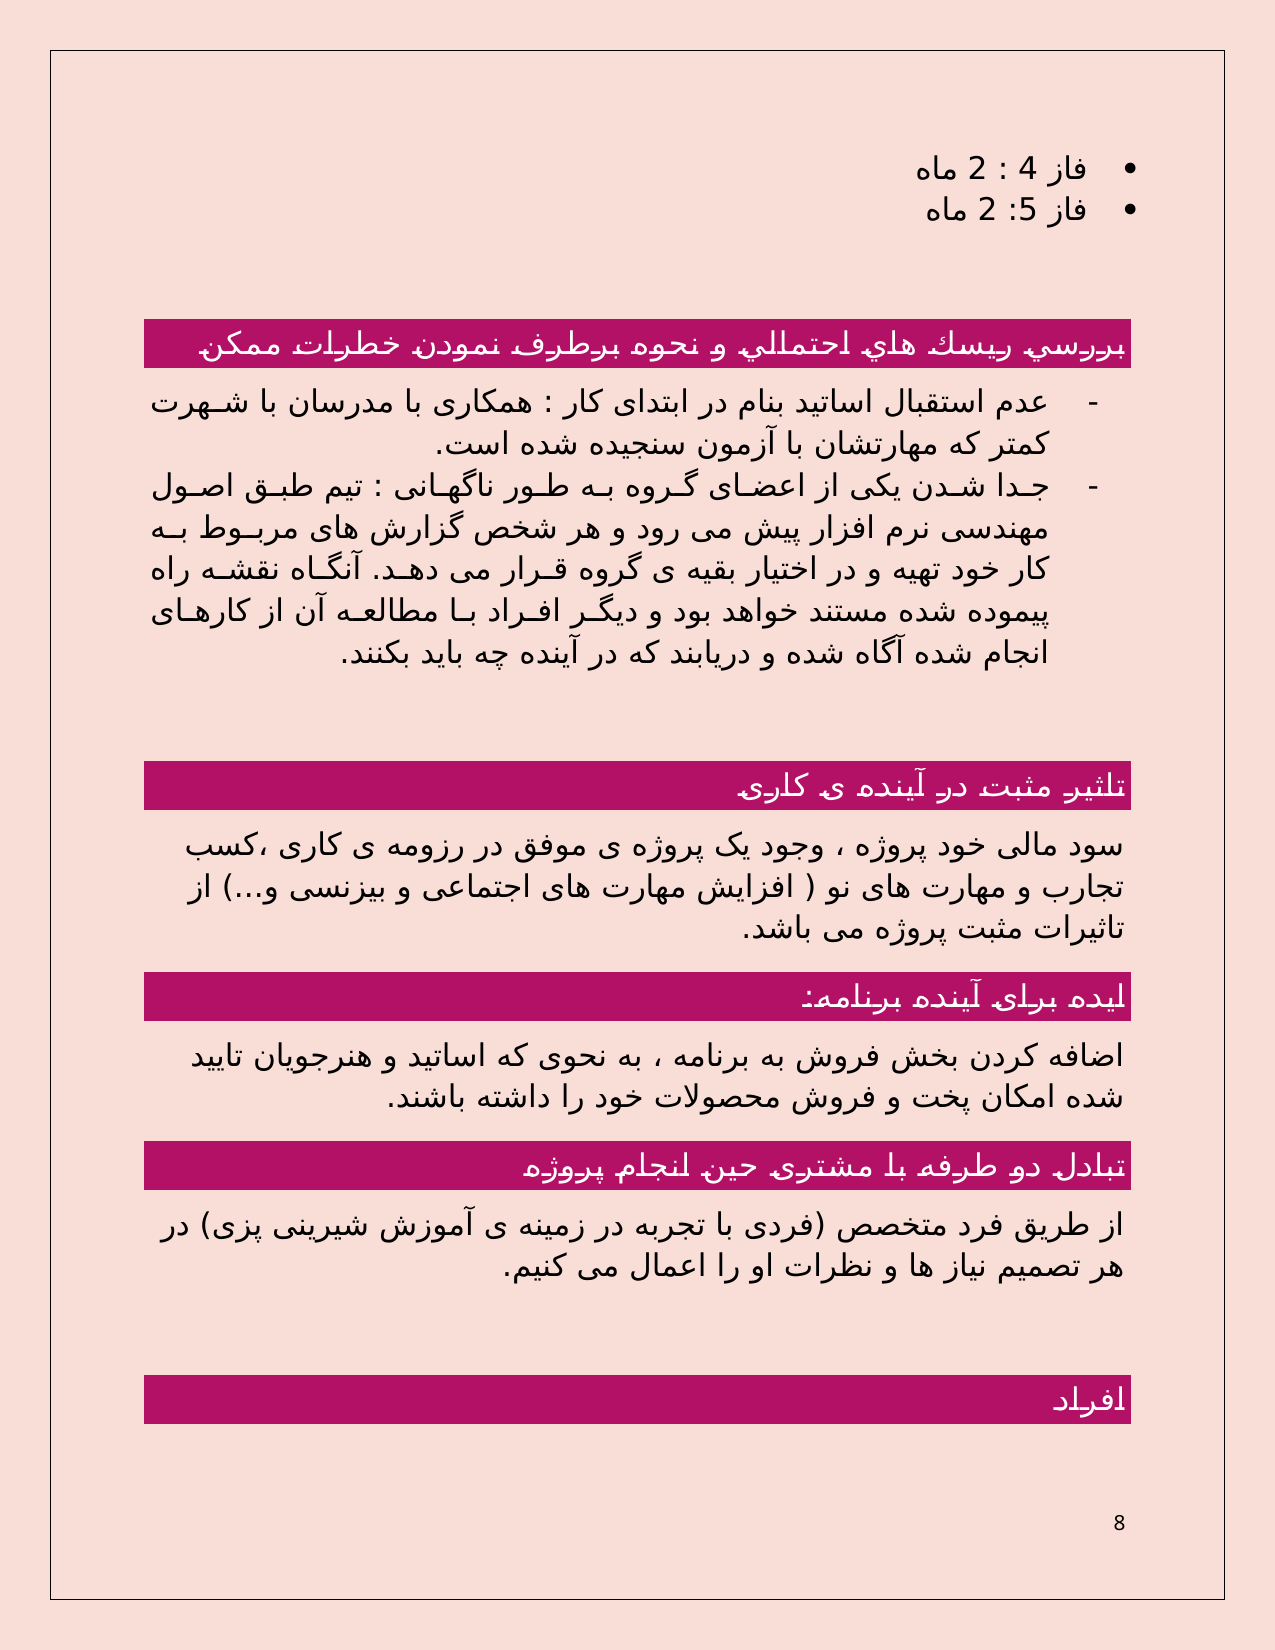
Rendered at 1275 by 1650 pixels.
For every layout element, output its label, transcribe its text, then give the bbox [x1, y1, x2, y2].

list فاز 5: 2 ماه [150, 192, 1125, 228]
text افراد [150, 1381, 1125, 1418]
text اضافه کردن بخش فروش به برنامه ، به نحوی که اساتید و هنرجویان تایید شده امکان پخت و فروش محصولات خود را داشته باشند. [150, 1037, 1125, 1115]
subtitle تبادل دو طرفه با مشتری حین انجام پروژه [150, 1148, 1125, 1184]
subtitle بررسي ريسك هاي احتمالي و نحوه برطرف نمودن خطرات ممكن [150, 325, 1125, 362]
subtitle تاثیر مثبت در آینده ی کاری [150, 768, 1125, 804]
subtitle ایده برای آینده برنامه: [150, 979, 1125, 1015]
list عدم استقبال اساتید بنام در ابتدای کار : همکاری با مدرسان با شهرت کمتر که مهارتشان با آزمون سنجیده شده است. [150, 384, 1087, 462]
list جدا شدن یکی از اعضای گروه به طور ناگهانی : تیم طبق اصول مهندسی نرم افزار پیش می رود و هر شخص گزارش های مربوط به کار خود تهیه و در اختیار بقیه ی گروه قرار می دهد. آنگاه نقشه راه پیموده شده مستند خواهد بود و دیگر افراد با مطالعه آن از کارهای انجام شده آگاه شده و دریابند که در آینده چه باید بکنند. [150, 467, 1087, 671]
text از طریق فرد متخصص (فردی با تجربه در زمینه ی آموزش شیرینی پزی) در هر تصمیم نیاز ها و نظرات او را اعمال می کنیم. [150, 1206, 1125, 1284]
text سود مالی خود پروژه ، وجود یک پروژه ی موفق در رزومه ی کاری ،کسب تجارب و مهارت های نو ( افزایش مهارت های اجتماعی و بیزنسی و...) از تاثیرات مثبت پروژه می باشد. [150, 826, 1125, 946]
list فاز 4 : 2 ماه [150, 150, 1125, 186]
